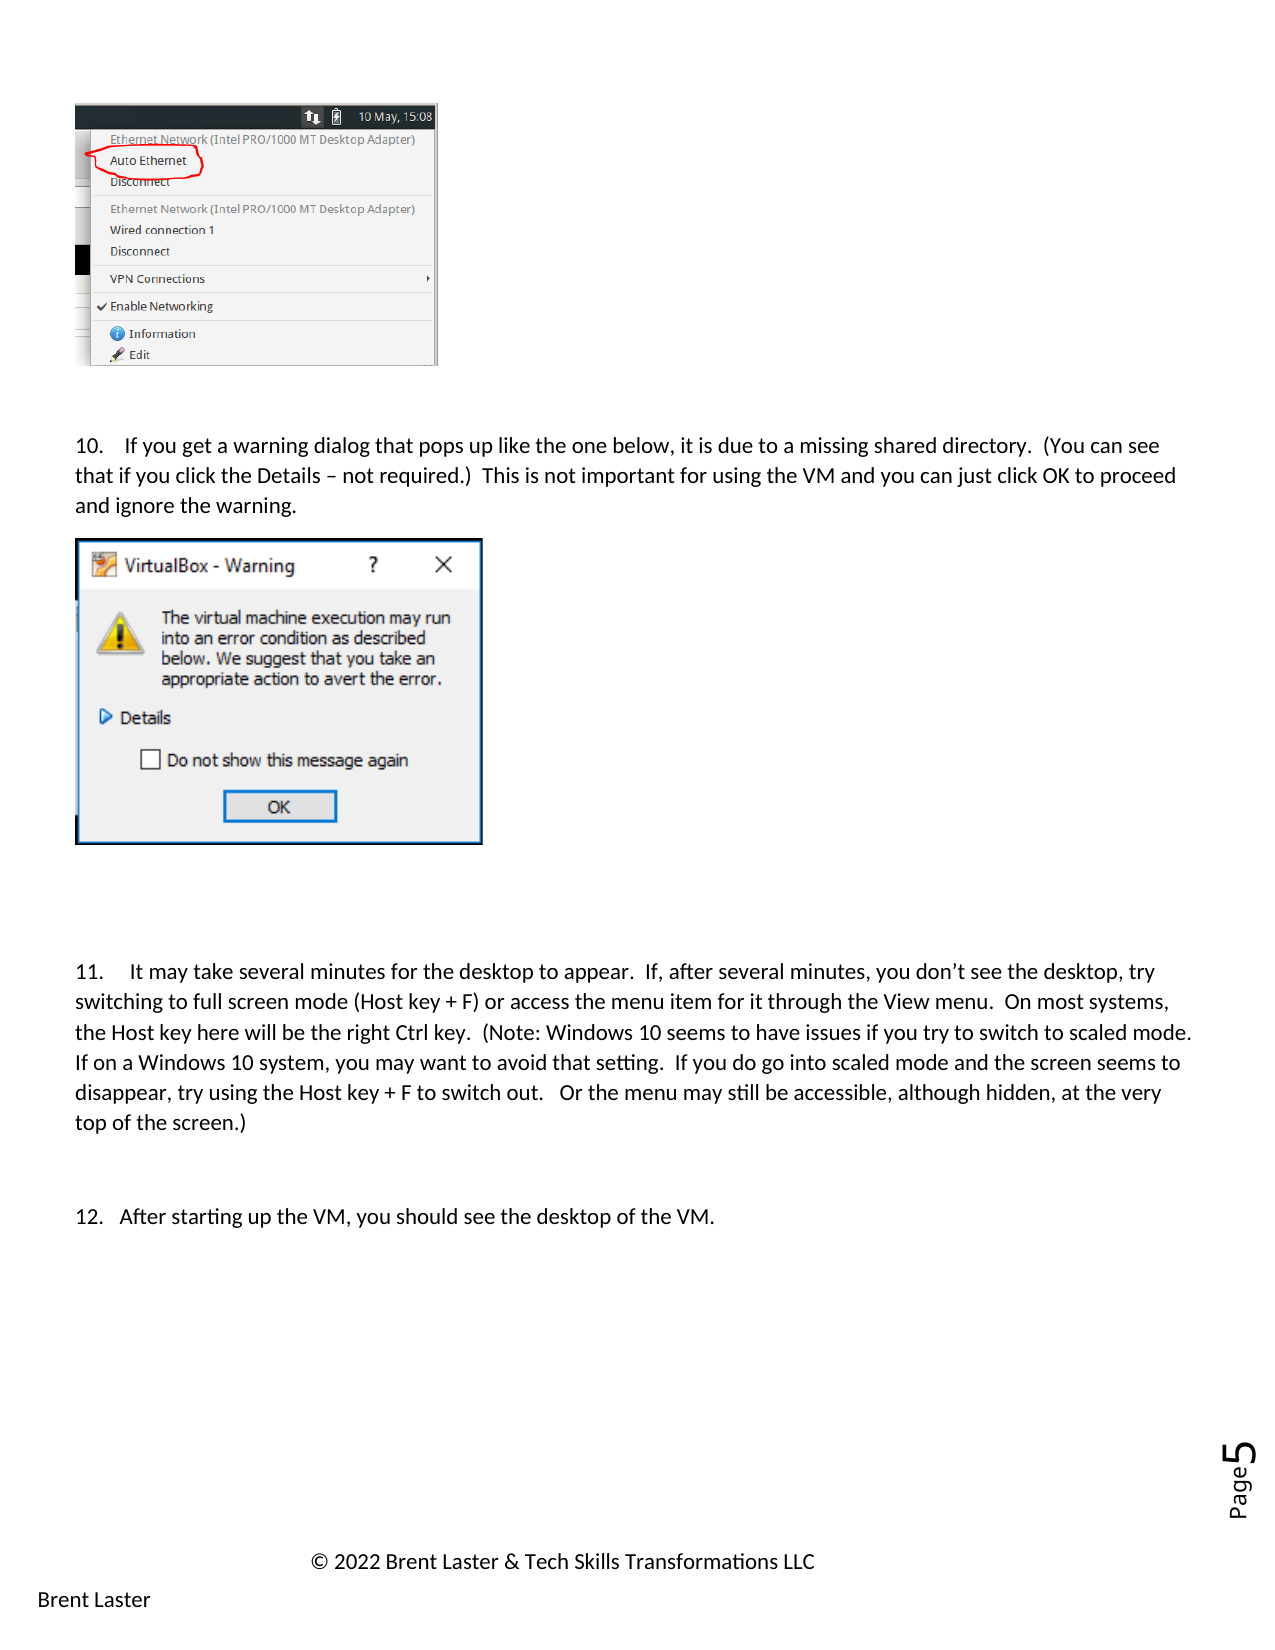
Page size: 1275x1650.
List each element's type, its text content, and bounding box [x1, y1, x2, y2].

picture [75, 103, 438, 366]
text 10. If you get a warning dialog that pops up like the one below, it is due to a missing shared directory. (You can see that if you click the Details – not required.) This is not important for using the VM and you can just click OK to proceed and ignore the warning. [75, 431, 1200, 519]
text 11. It may take several minutes for the desktop to appear. If, after several minutes, you don’t see the desktop, try switching to full screen mode (Host key + F) or access the menu item for it through the View menu. On most systems, the Host key here will be the right Ctrl key. (Note: Windows 10 seems to have issues if you try to switch to scaled mode. If on a Windows 10 system, you may want to avoid that setting. If you do go into scaled mode and the screen seems to disappear, try using the Host key + F to switch out. Or the menu may still be accessible, although hidden, at the very top of the screen.) [75, 957, 1200, 1136]
text 12. After starting up the VM, you should see the desktop of the VM. [75, 1202, 1200, 1230]
picture [75, 538, 483, 845]
